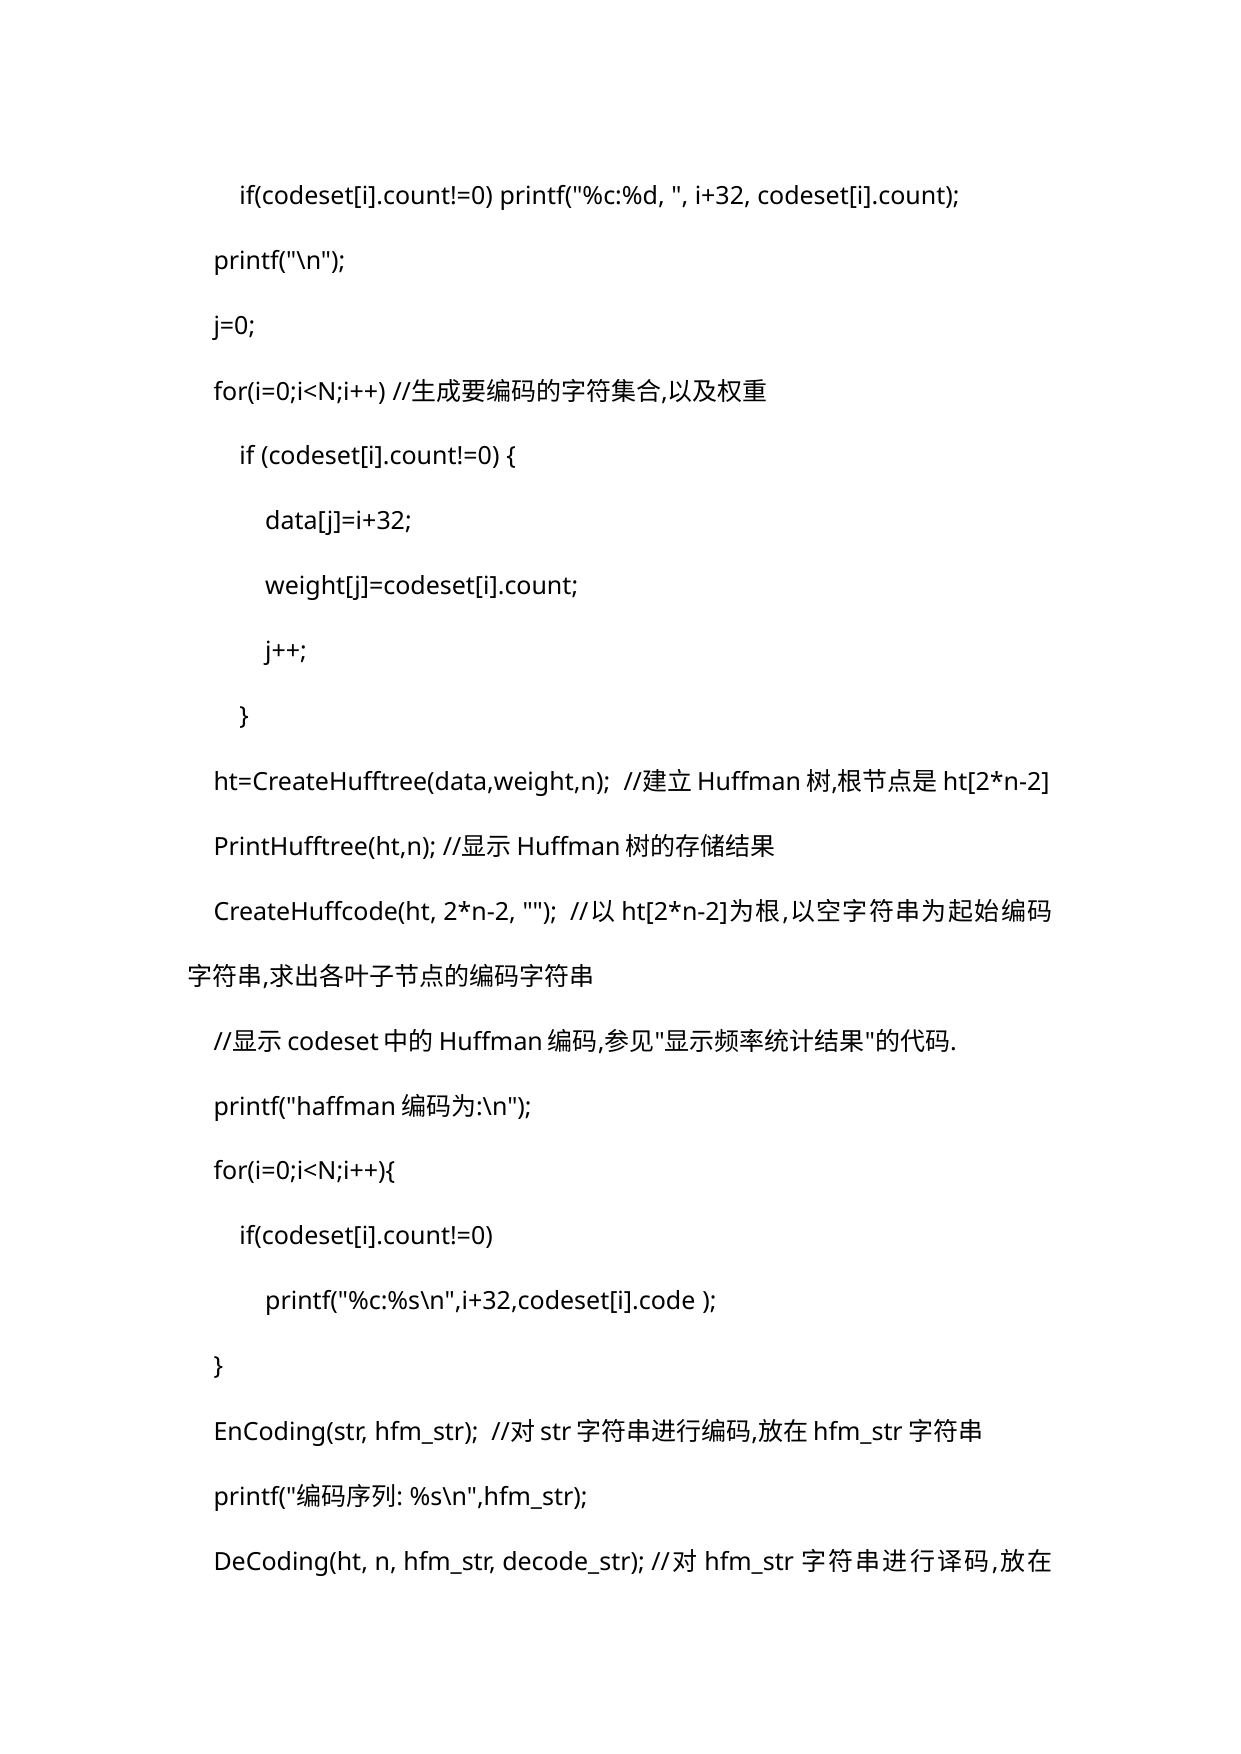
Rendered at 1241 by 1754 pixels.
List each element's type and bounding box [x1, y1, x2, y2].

text [187, 162, 1053, 1592]
